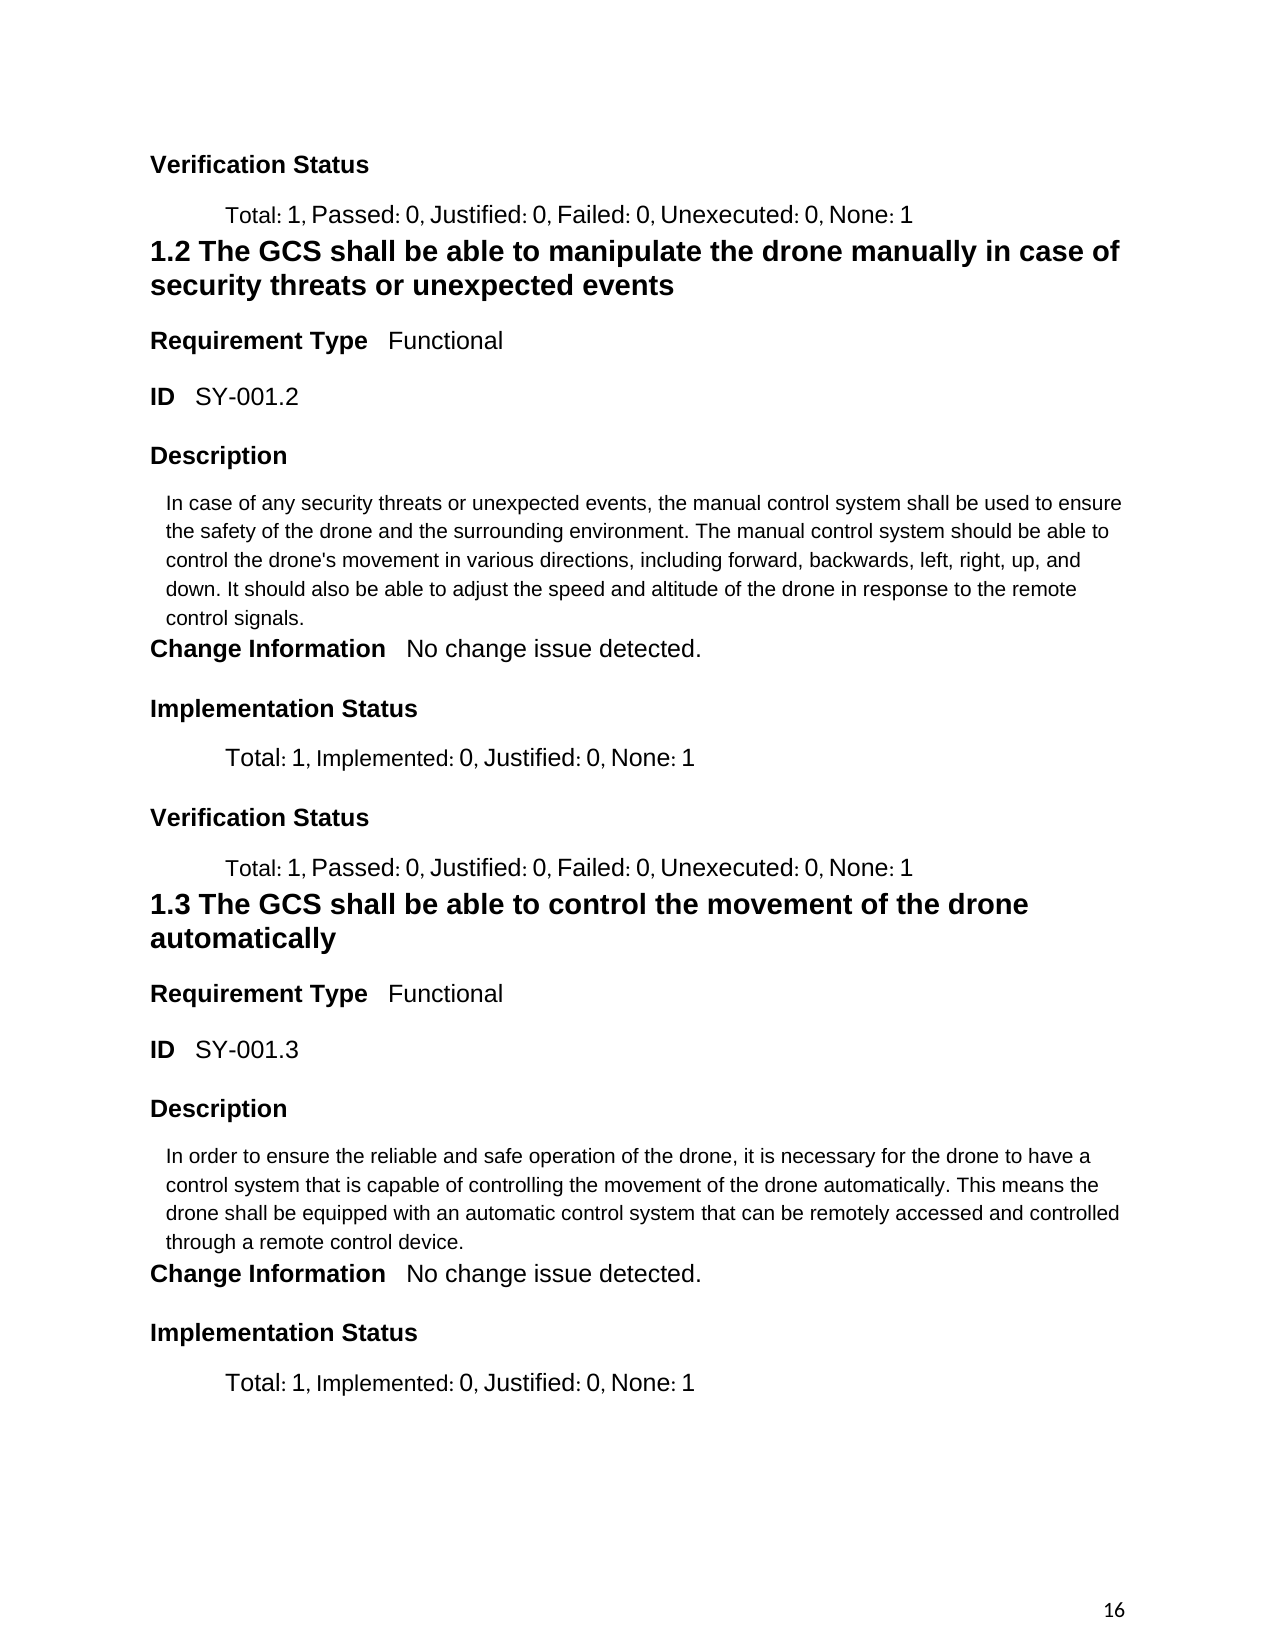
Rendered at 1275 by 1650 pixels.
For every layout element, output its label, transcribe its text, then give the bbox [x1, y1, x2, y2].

text In order to ensure the reliable and safe operation of the drone, it is necessary for the drone to have a control system that is capable of controlling the movement of the drone automatically. This means the drone shall be equipped with an automatic control system that can be remotely accessed and controlled through a remote control device. [166, 1144, 1125, 1254]
text Description [150, 1094, 1125, 1123]
text Requirement Type Functional [150, 326, 1125, 355]
title Verification Status [150, 803, 1125, 832]
text Change Information No change issue detected. [150, 1259, 1125, 1287]
title Implementation Status [150, 1318, 1125, 1347]
text Change Information No change issue detected. [150, 634, 1125, 663]
text ID SY-001.2 [150, 382, 1125, 410]
title 1.3 The GCS shall be able to control the movement of the drone automatically [150, 887, 1125, 954]
title 1.2 The GCS shall be able to manipulate the drone manually in case of security threats or unexpected events [150, 234, 1125, 301]
text ID SY-001.3 [150, 1034, 1125, 1063]
title Implementation Status [150, 694, 1125, 723]
title Verification Status [150, 150, 1125, 179]
text Requirement Type Functional [150, 979, 1125, 1008]
text Total: 1, Implemented: 0, Justified: 0, None: 1 [150, 743, 1125, 772]
text Total: 1, Passed: 0, Justified: 0, Failed: 0, Unexecuted: 0, None: 1 [150, 853, 1125, 881]
text Description [150, 441, 1125, 470]
text Total: 1, Passed: 0, Justified: 0, Failed: 0, Unexecuted: 0, None: 1 [150, 199, 1125, 228]
text In case of any security threats or unexpected events, the manual control system shall be used to ensure the safety of the drone and the surrounding environment. The manual control system should be able to control the drone's movement in various directions, including forward, backwards, left, right, up, and down. It should also be able to adjust the speed and altitude of the drone in response to the remote control signals. [166, 491, 1125, 629]
text Total: 1, Implemented: 0, Justified: 0, None: 1 [150, 1368, 1125, 1397]
